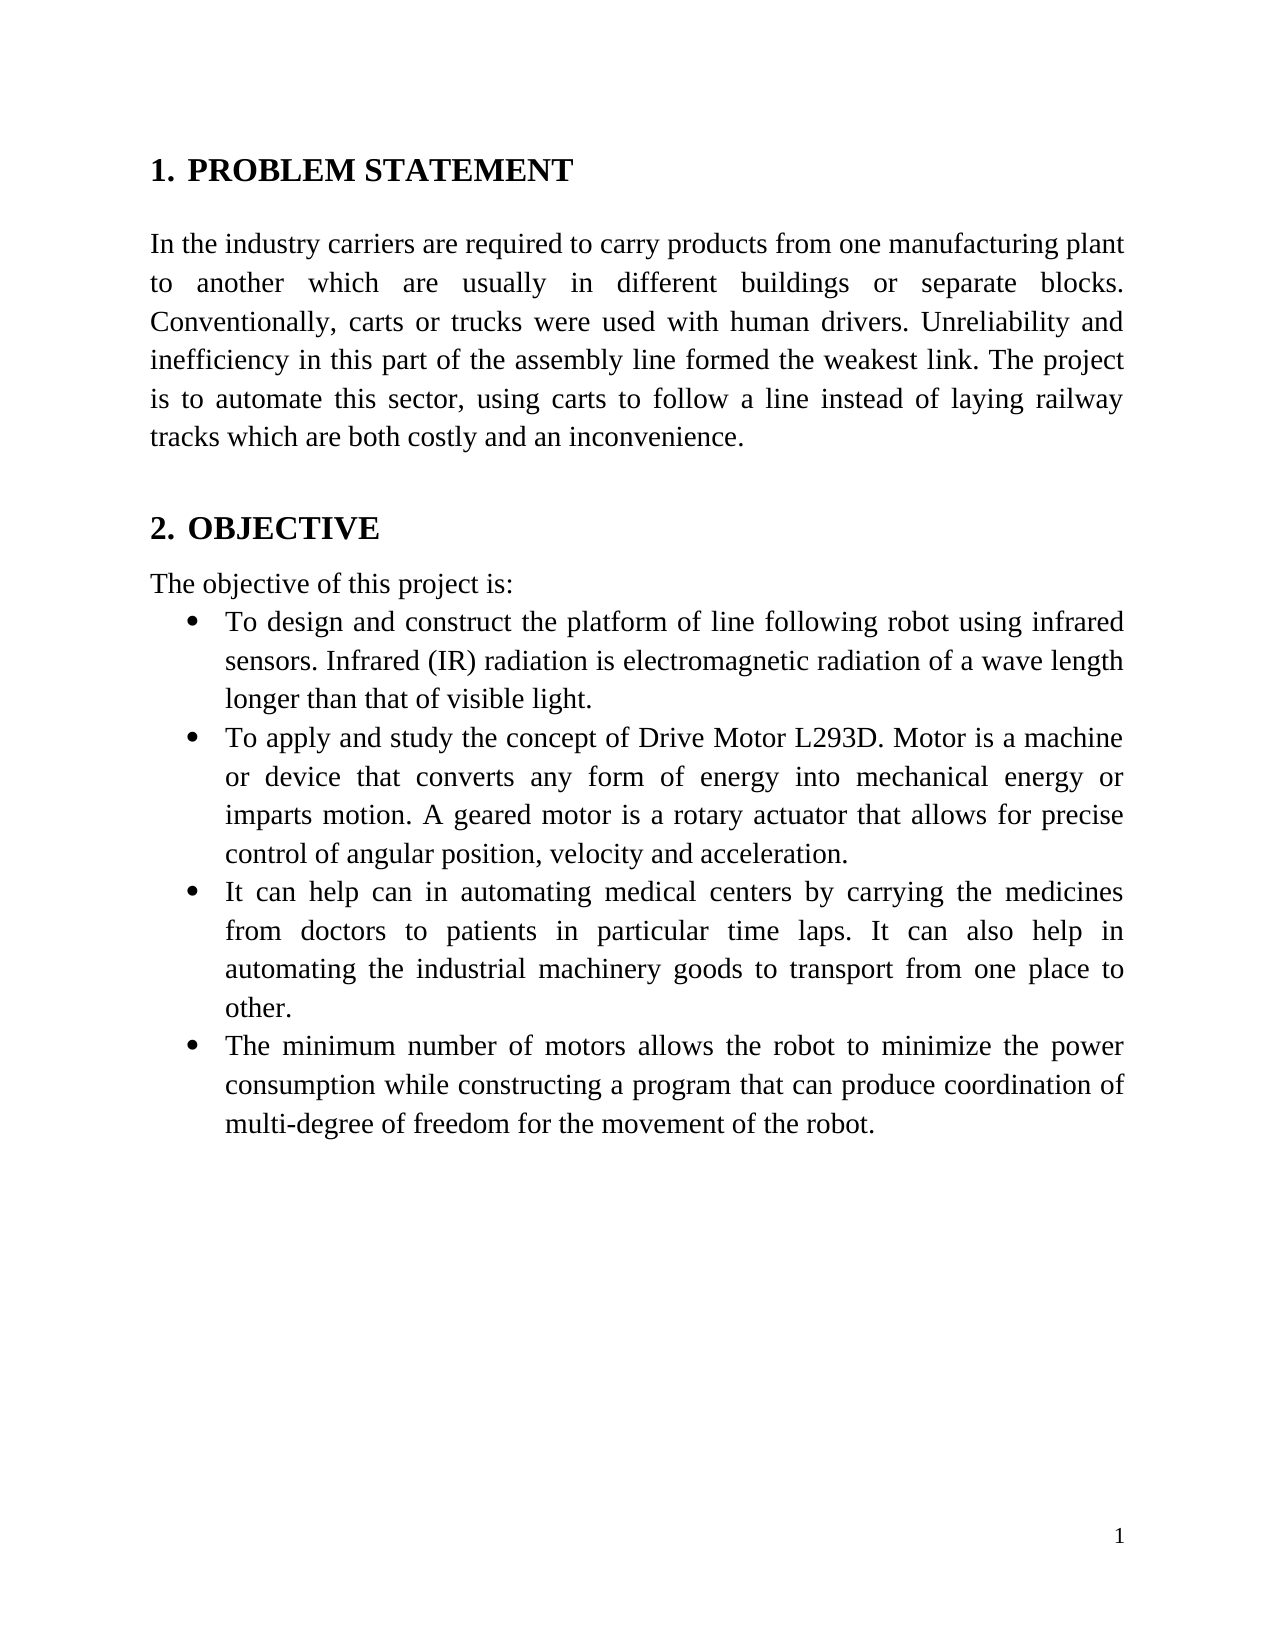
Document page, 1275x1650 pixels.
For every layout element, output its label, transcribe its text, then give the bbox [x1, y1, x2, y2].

list To design and construct the platform of line following robot using infrared sensors. Infrared (IR) radiation is electromagnetic radiation of a wave length longer than that of visible light. [187, 604, 1125, 715]
list The objective of this project is: [150, 566, 1125, 599]
list The minimum number of motors allows the robot to minimize the power consumption while constructing a program that can produce coordination of multi-degree of freedom for the movement of the robot. [187, 1028, 1125, 1139]
list In the industry carriers are required to carry products from one manufacturing plant to another which are usually in different buildings or separate blocks. Conventionally, carts or trucks were used with human drivers. Unreliability and inefficiency in this part of the assembly line formed the weakest link. The project is to automate this sector, using carts to follow a line instead of laying railway tracks which are both costly and an inconvenience. [150, 227, 1125, 453]
list PROBLEM STATEMENT [150, 150, 1125, 188]
list OBJECTIVE [150, 508, 1125, 547]
list To apply and study the concept of Drive Motor L293D. Motor is a machine or device that converts any form of energy into mechanical energy or imparts motion. A geared motor is a rotary actuator that allows for precise control of angular position, velocity and acceleration. [187, 720, 1125, 869]
list It can help can in automating medical centers by carrying the medicines from doctors to patients in particular time laps. It can also help in automating the industrial machinery goods to transport from one place to other. [187, 874, 1125, 1023]
